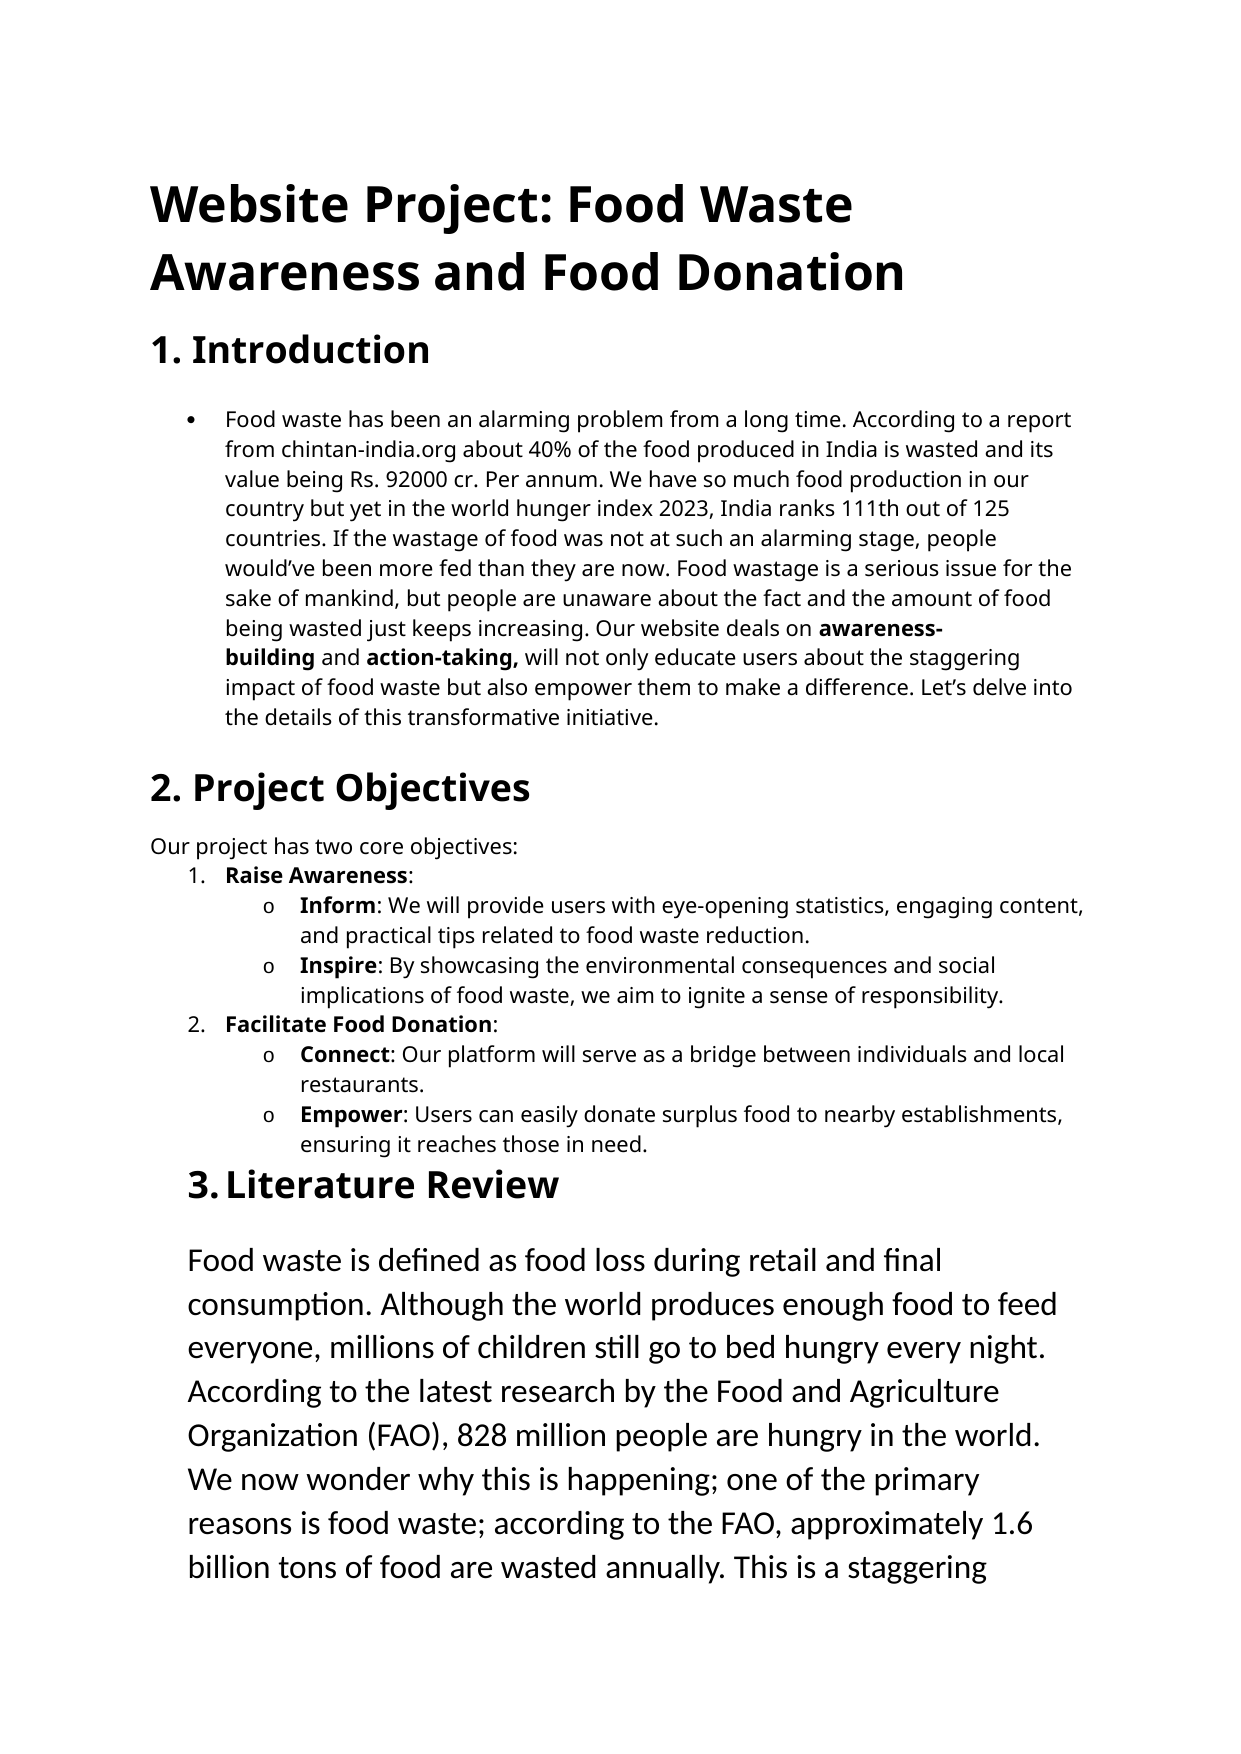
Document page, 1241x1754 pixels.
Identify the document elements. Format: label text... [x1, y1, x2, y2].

list Empower: Users can easily donate surplus food to nearby establishments, ensuring it reaches those in need. [262, 1099, 1090, 1158]
list Facilitate Food Donation: [187, 1009, 1090, 1039]
list Food waste has been an alarming problem from a long time. According to a report from chintan-india.org about 40% of the food produced in India is wasted and its value being Rs. 92000 cr. Per annum. We have so much food production in our country but yet in the world hunger index 2023, India ranks 111th out of 125 countries. If the wastage of food was not at such an alarming stage, people would’ve been more fed than they are now. Food wastage is a serious issue for the sake of mankind, but people are unaware about the fact and the amount of food being wasted just keeps increasing. Our website deals on awareness-building and action-taking, will not only educate users about the staggering impact of food waste but also empower them to make a difference. Let’s delve into the details of this transformative initiative. [187, 404, 1090, 732]
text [187, 1238, 1090, 1587]
list Inform: We will provide users with eye-opening statistics, engaging content, and practical tips related to food waste reduction. [262, 890, 1090, 950]
text Our project has two core objectives: [150, 831, 1090, 860]
text 1. Introduction [150, 324, 1090, 375]
list Connect: Our platform will serve as a bridge between individuals and local restaurants. [262, 1039, 1090, 1099]
text Website Project: Food Waste Awareness and Food Donation [150, 169, 1090, 305]
list Literature Review [187, 1158, 1090, 1209]
text 2. Project Objectives [150, 761, 1090, 812]
list Inspire: By showcasing the environmental consequences and social implications of food waste, we aim to ignite a sense of responsibility. [262, 950, 1090, 1009]
list Raise Awareness: [187, 860, 1090, 890]
